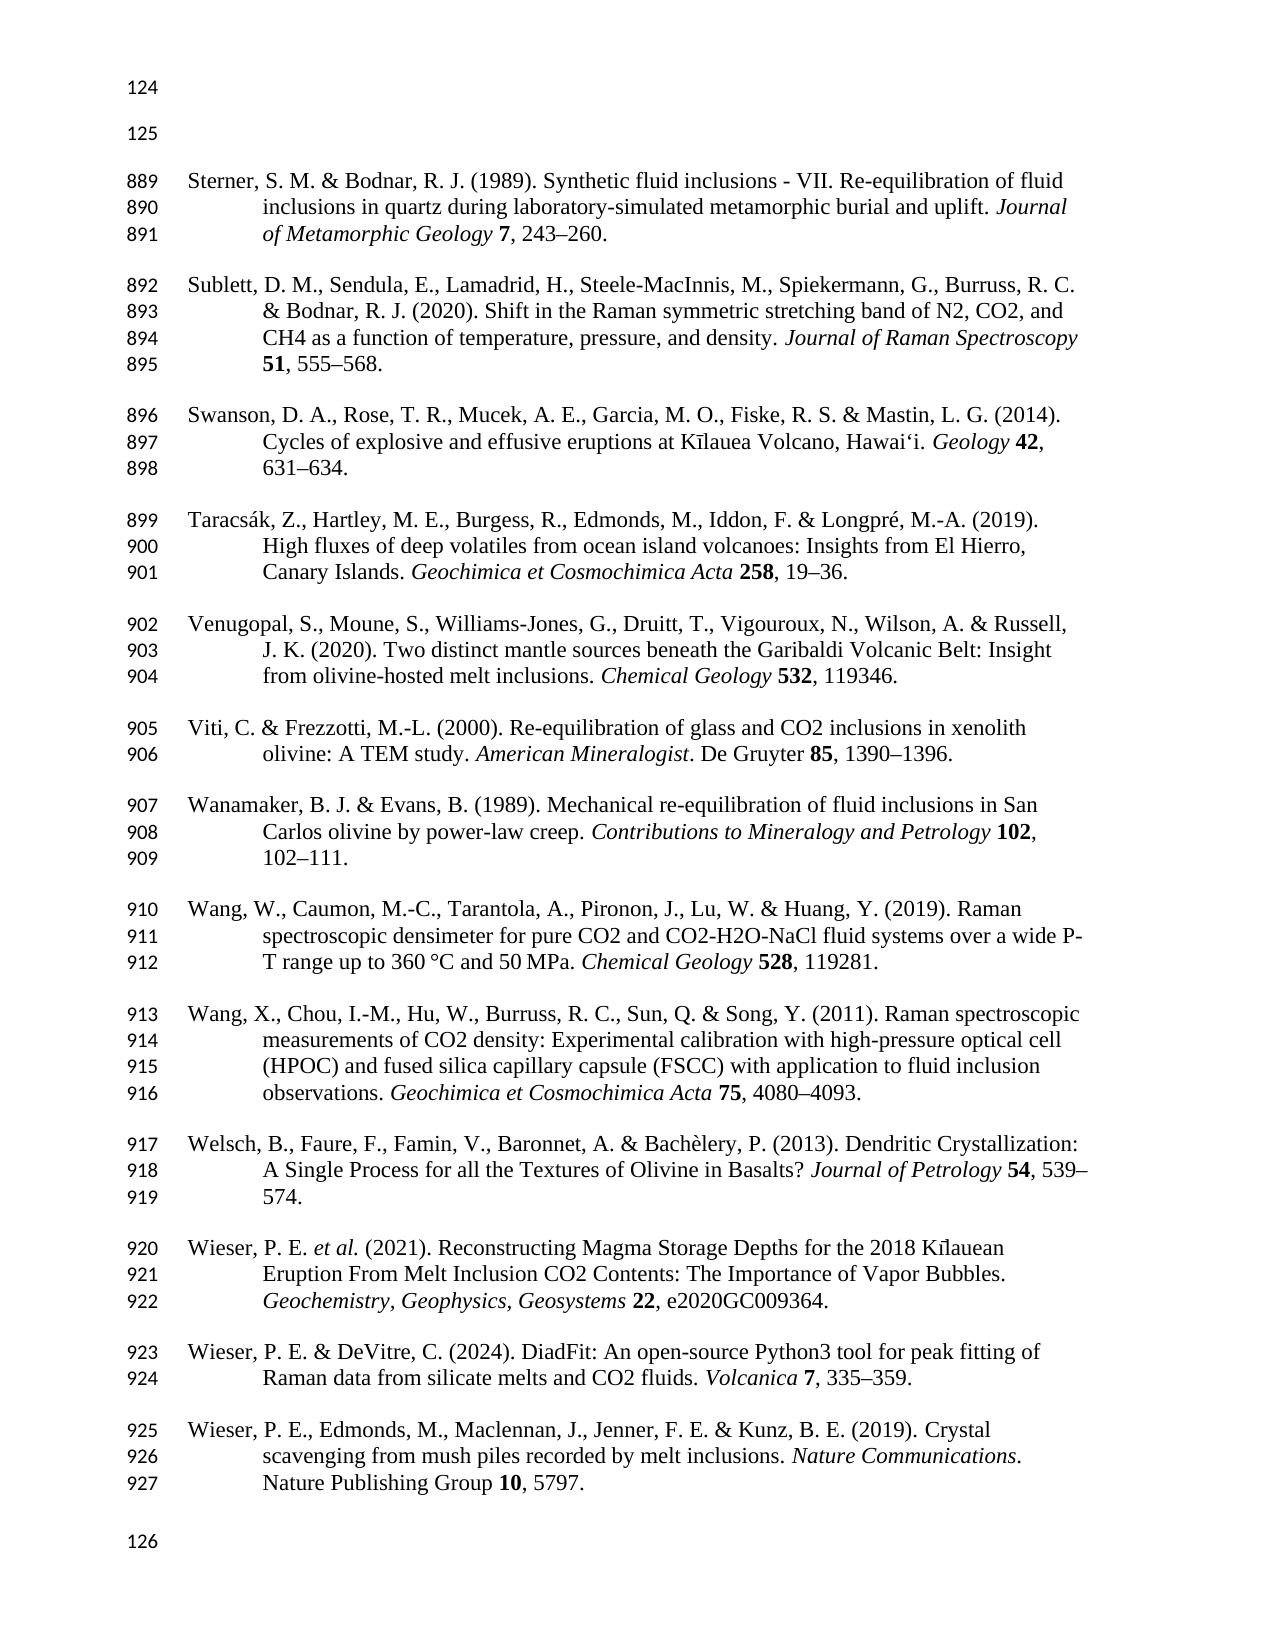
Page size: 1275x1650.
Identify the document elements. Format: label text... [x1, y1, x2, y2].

text Sterner, S. M. & Bodnar, R. J. (1989). Synthetic fluid inclusions - VII. Re-equilibration of fluid inclusions in quartz during laboratory-simulated metamorphic burial and uplift. Journal of Metamorphic Geology 7, 243–260. [187, 167, 1087, 246]
text Welsch, B., Faure, F., Famin, V., Baronnet, A. & Bachèlery, P. (2013). Dendritic Crystallization: A Single Process for all the Textures of Olivine in Basalts? Journal of Petrology 54, 539–574. [187, 1130, 1087, 1209]
text Wieser, P. E. & DeVitre, C. (2024). DiadFit: An open-source Python3 tool for peak fitting of Raman data from silicate melts and CO2 fluids. Volcanica 7, 335–359. [187, 1338, 1087, 1391]
text Sublett, D. M., Sendula, E., Lamadrid, H., Steele-MacInnis, M., Spiekermann, G., Burruss, R. C. & Bodnar, R. J. (2020). Shift in the Raman symmetric stretching band of N2, CO2, and CH4 as a function of temperature, pressure, and density. Journal of Raman Spectroscopy 51, 555–568. [187, 271, 1087, 377]
text Wieser, P. E. et al. (2021). Reconstructing Magma Storage Depths for the 2018 Kı̄lauean Eruption From Melt Inclusion CO2 Contents: The Importance of Vapor Bubbles. Geochemistry, Geophysics, Geosystems 22, e2020GC009364. [187, 1234, 1087, 1313]
text Venugopal, S., Moune, S., Williams-Jones, G., Druitt, T., Vigouroux, N., Wilson, A. & Russell, J. K. (2020). Two distinct mantle sources beneath the Garibaldi Volcanic Belt: Insight from olivine-hosted melt inclusions. Chemical Geology 532, 119346. [187, 610, 1087, 689]
text Wang, W., Caumon, M.-C., Tarantola, A., Pironon, J., Lu, W. & Huang, Y. (2019). Raman spectroscopic densimeter for pure CO2 and CO2-H2O-NaCl fluid systems over a wide P-T range up to 360 °C and 50 MPa. Chemical Geology 528, 119281. [187, 896, 1087, 974]
text Wieser, P. E., Edmonds, M., Maclennan, J., Jenner, F. E. & Kunz, B. E. (2019). Crystal scavenging from mush piles recorded by melt inclusions. Nature Communications. Nature Publishing Group 10, 5797. [187, 1416, 1087, 1495]
text Swanson, D. A., Rose, T. R., Mucek, A. E., Garcia, M. O., Fiske, R. S. & Mastin, L. G. (2014). Cycles of explosive and effusive eruptions at Kīlauea Volcano, Hawai‘i. Geology 42, 631–634. [187, 402, 1087, 481]
text Viti, C. & Frezzotti, M.-L. (2000). Re-equilibration of glass and CO2 inclusions in xenolith olivine: A TEM study. American Mineralogist. De Gruyter 85, 1390–1396. [187, 714, 1087, 766]
text Wanamaker, B. J. & Evans, B. (1989). Mechanical re-equilibration of fluid inclusions in San Carlos olivine by power-law creep. Contributions to Mineralogy and Petrology 102, 102–111. [187, 791, 1087, 871]
text Wang, X., Chou, I.-M., Hu, W., Burruss, R. C., Sun, Q. & Song, Y. (2011). Raman spectroscopic measurements of CO2 density: Experimental calibration with high-pressure optical cell (HPOC) and fused silica capillary capsule (FSCC) with application to fluid inclusion observations. Geochimica et Cosmochimica Acta 75, 4080–4093. [187, 999, 1087, 1105]
text Taracsák, Z., Hartley, M. E., Burgess, R., Edmonds, M., Iddon, F. & Longpré, M.-A. (2019). High fluxes of deep volatiles from ocean island volcanoes: Insights from El Hierro, Canary Islands. Geochimica et Cosmochimica Acta 258, 19–36. [187, 506, 1087, 585]
